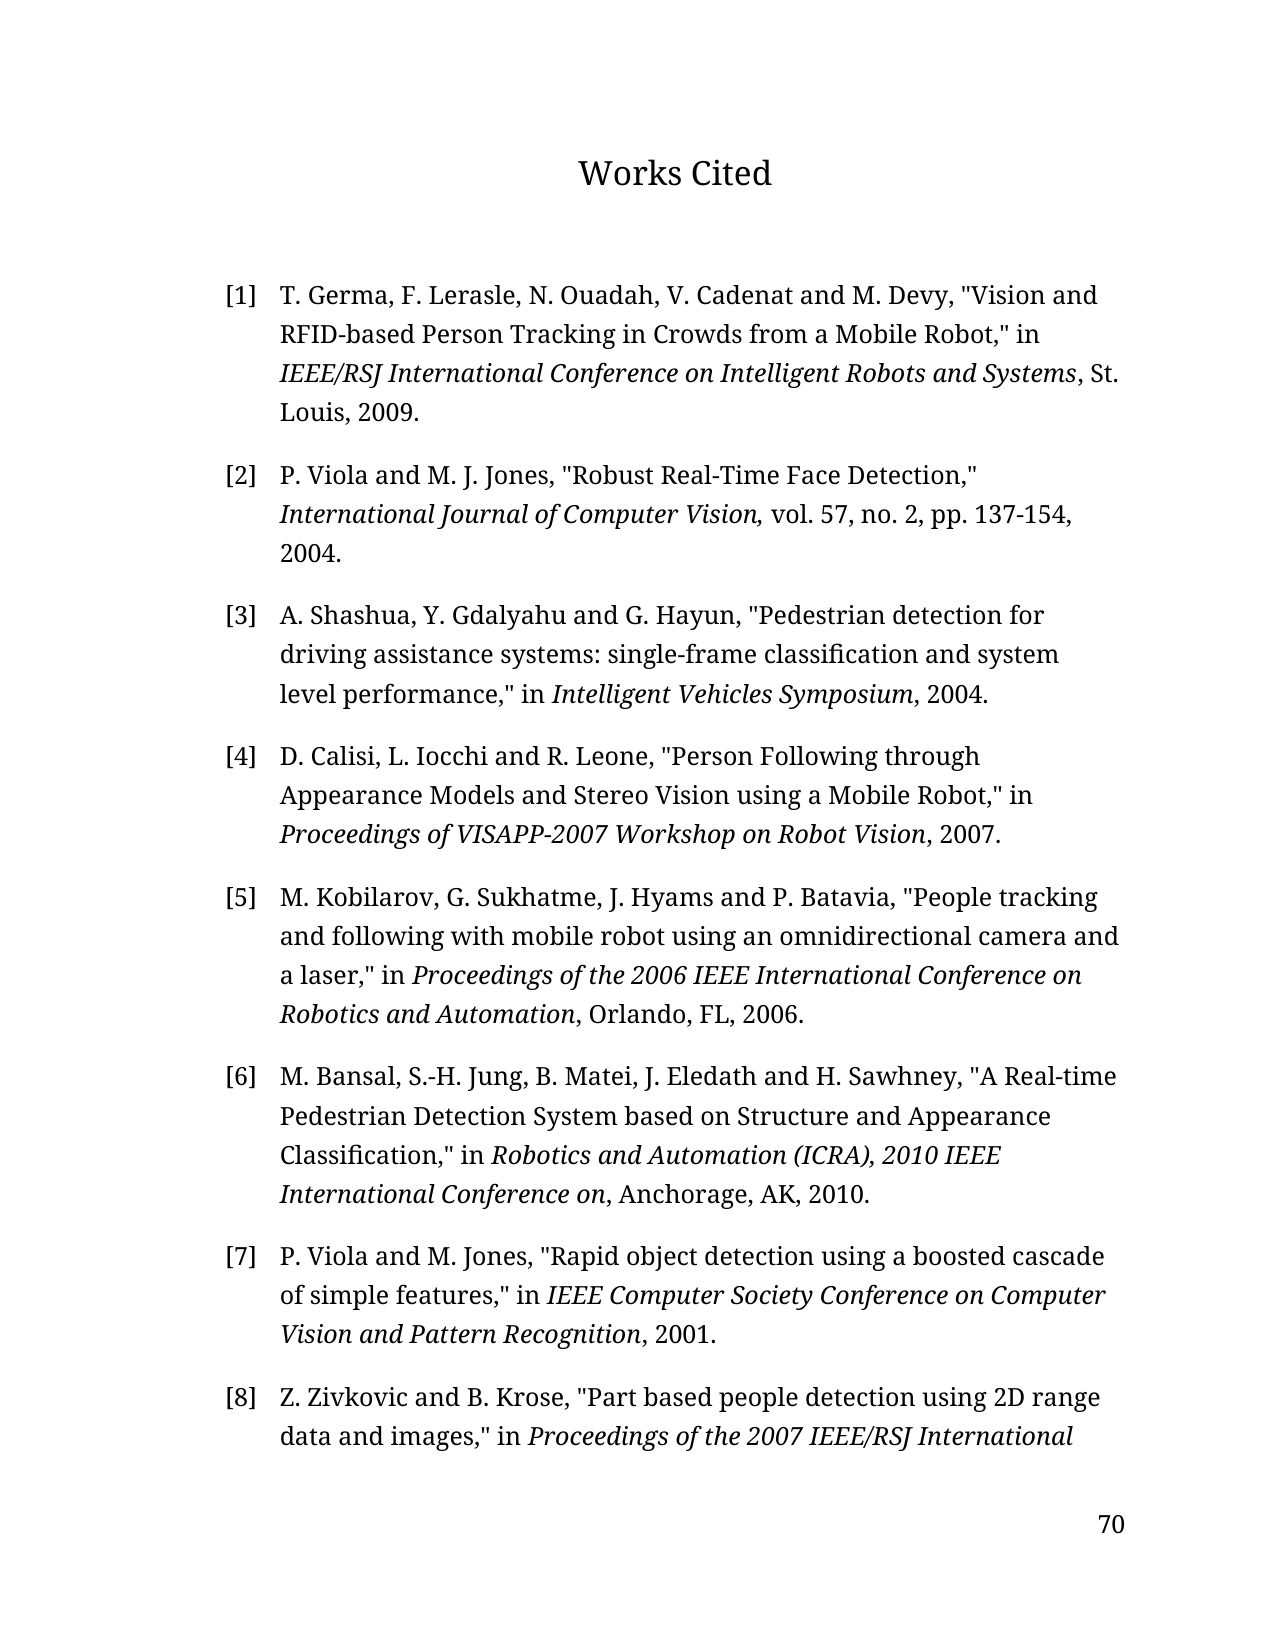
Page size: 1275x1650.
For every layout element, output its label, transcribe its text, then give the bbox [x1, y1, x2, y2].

table_cell [5] [224, 878, 278, 1057]
table_cell M. Kobilarov, G. Sukhatme, J. Hyams and P. Batavia, "People tracking and following with mobile robot using an omnidirectional camera and a laser," in Proceedings of the 2006 IEEE International Conference on Robotics and Automation, Orlando, FL, 2006. [278, 878, 1123, 1057]
table_cell M. Bansal, S.-H. Jung, B. Matei, J. Eledath and H. Sawhney, "A Real-time Pedestrian Detection System based on Structure and Appearance Classification," in Robotics and Automation (ICRA), 2010 IEEE International Conference on, Anchorage, AK, 2010. [278, 1058, 1123, 1237]
table_cell D. Calisi, L. Iocchi and R. Leone, "Person Following through Appearance Models and Stereo Vision using a Mobile Robot," in Proceedings of VISAPP-2007 Workshop on Robot Vision, 2007. [278, 737, 1123, 878]
table_cell P. Viola and M. J. Jones, "Robust Real-Time Face Detection," International Journal of Computer Vision, vol. 57, no. 2, pp. 137-154, 2004. [278, 456, 1123, 596]
table_header T. Germa, F. Lerasle, N. Ouadah, V. Cadenat and M. Devy, "Vision and RFID-based Person Tracking in Crowds from a Mobile Robot," in IEEE/RSJ International Conference on Intelligent Robots and Systems, St. Louis, 2009. [278, 276, 1123, 456]
table_cell A. Shashua, Y. Gdalyahu and G. Hayun, "Pedestrian detection for driving assistance systems: single-frame classification and system level performance," in Intelligent Vehicles Symposium, 2004. [278, 596, 1123, 737]
table_cell [7] [224, 1237, 278, 1378]
table_cell P. Viola and M. Jones, "Rapid object detection using a boosted cascade of simple features," in IEEE Computer Society Conference on Computer Vision and Pattern Recognition, 2001. [278, 1237, 1123, 1378]
table_cell [3] [224, 596, 278, 737]
table_cell [8] [224, 1378, 278, 1454]
table_header [1] [224, 276, 278, 456]
table_cell [4] [224, 737, 278, 878]
subtitle Works Cited [225, 150, 1125, 195]
table_cell [2] [224, 456, 278, 596]
table_cell [6] [224, 1058, 278, 1237]
